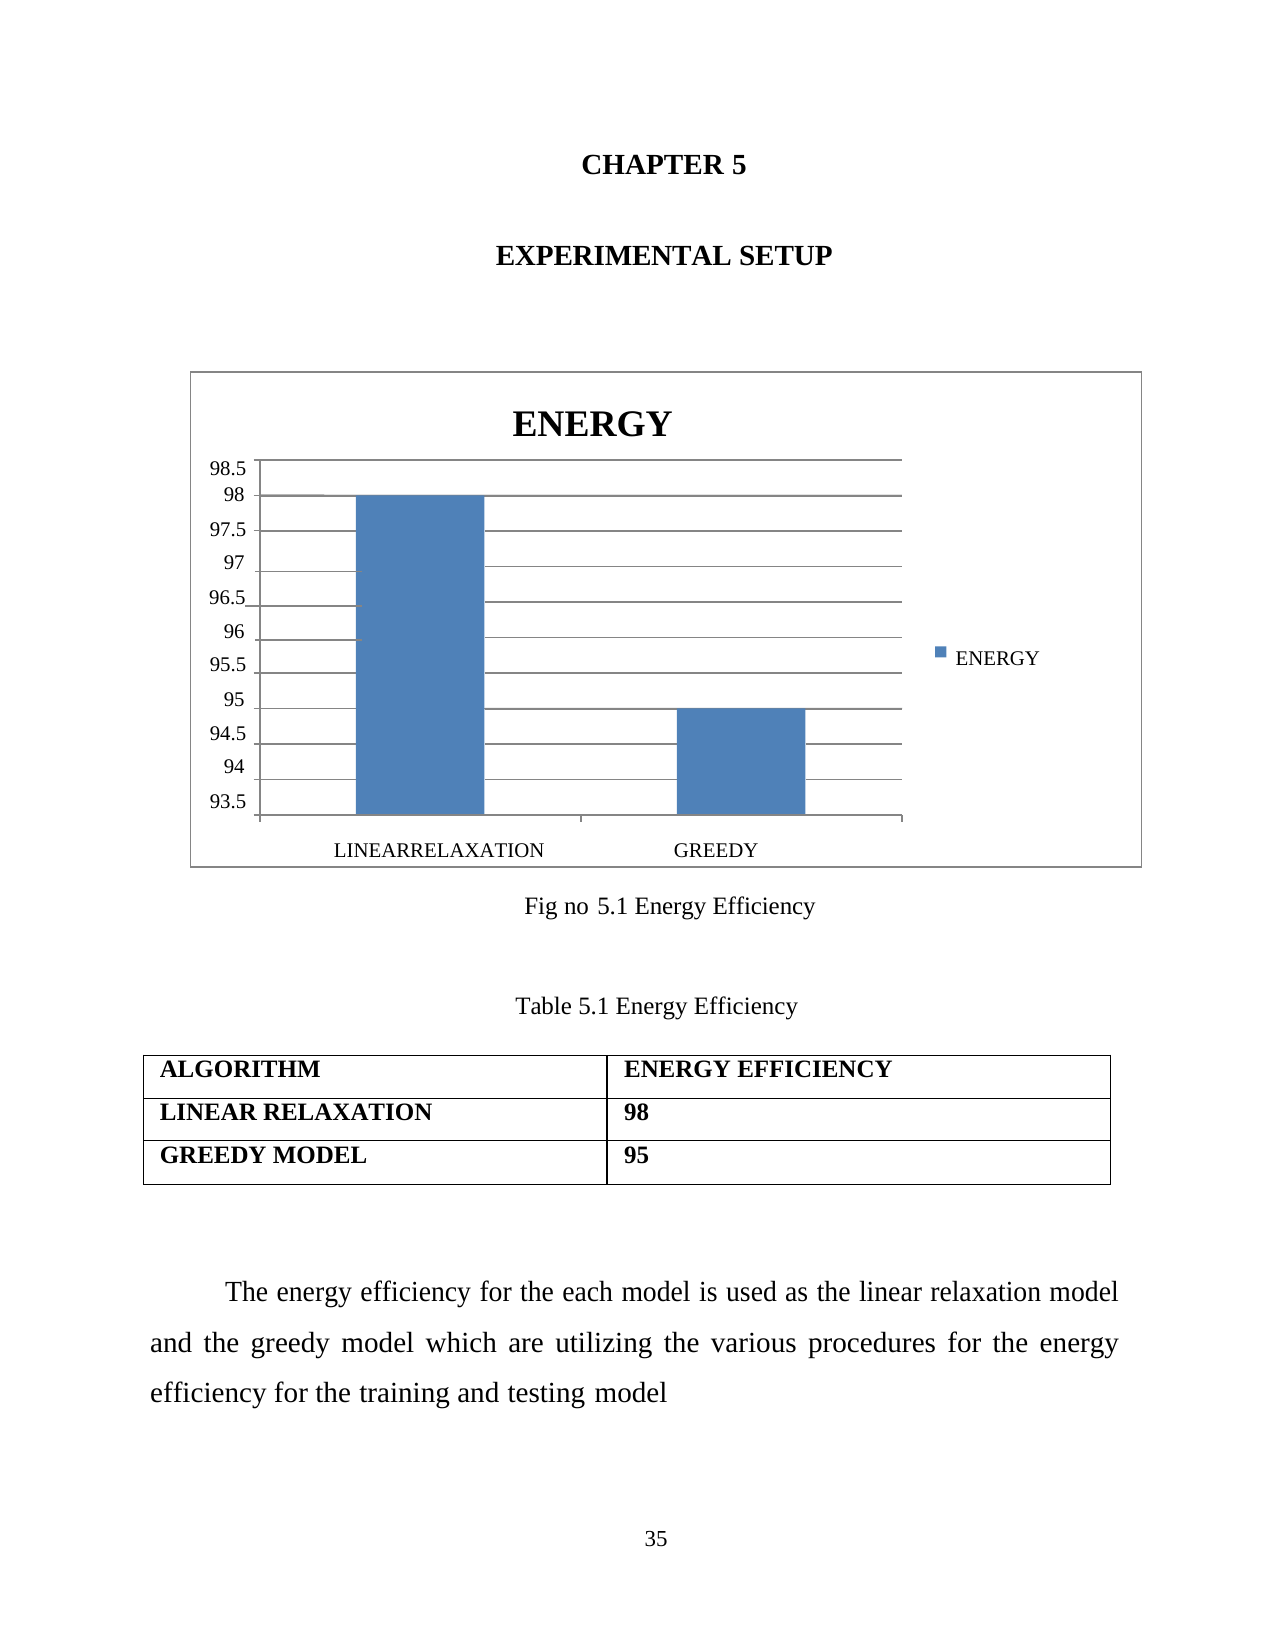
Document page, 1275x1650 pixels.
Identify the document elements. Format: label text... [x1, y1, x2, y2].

table_cell 98 [608, 1099, 1110, 1140]
table_cell 95 [608, 1141, 1110, 1184]
table_header ALGORITHM [144, 1056, 606, 1097]
text Fig no 5.1 Energy Efficiency [524, 390, 1221, 919]
text Table 5.1 Energy Efficiency [515, 991, 1221, 1020]
text The energy efficiency for the each model is used as the linear relaxation model and the greedy model which are utilizing the various procedures for the energy efficiency for the training and testing model [150, 1274, 1121, 1409]
table_cell GREEDY MODEL [144, 1141, 606, 1184]
table_cell LINEAR RELAXATION [144, 1099, 606, 1140]
table_header ENERGY EFFICIENCY [608, 1056, 1110, 1097]
subtitle CHAPTER 5 EXPERIMENTAL SETUP [495, 147, 833, 272]
